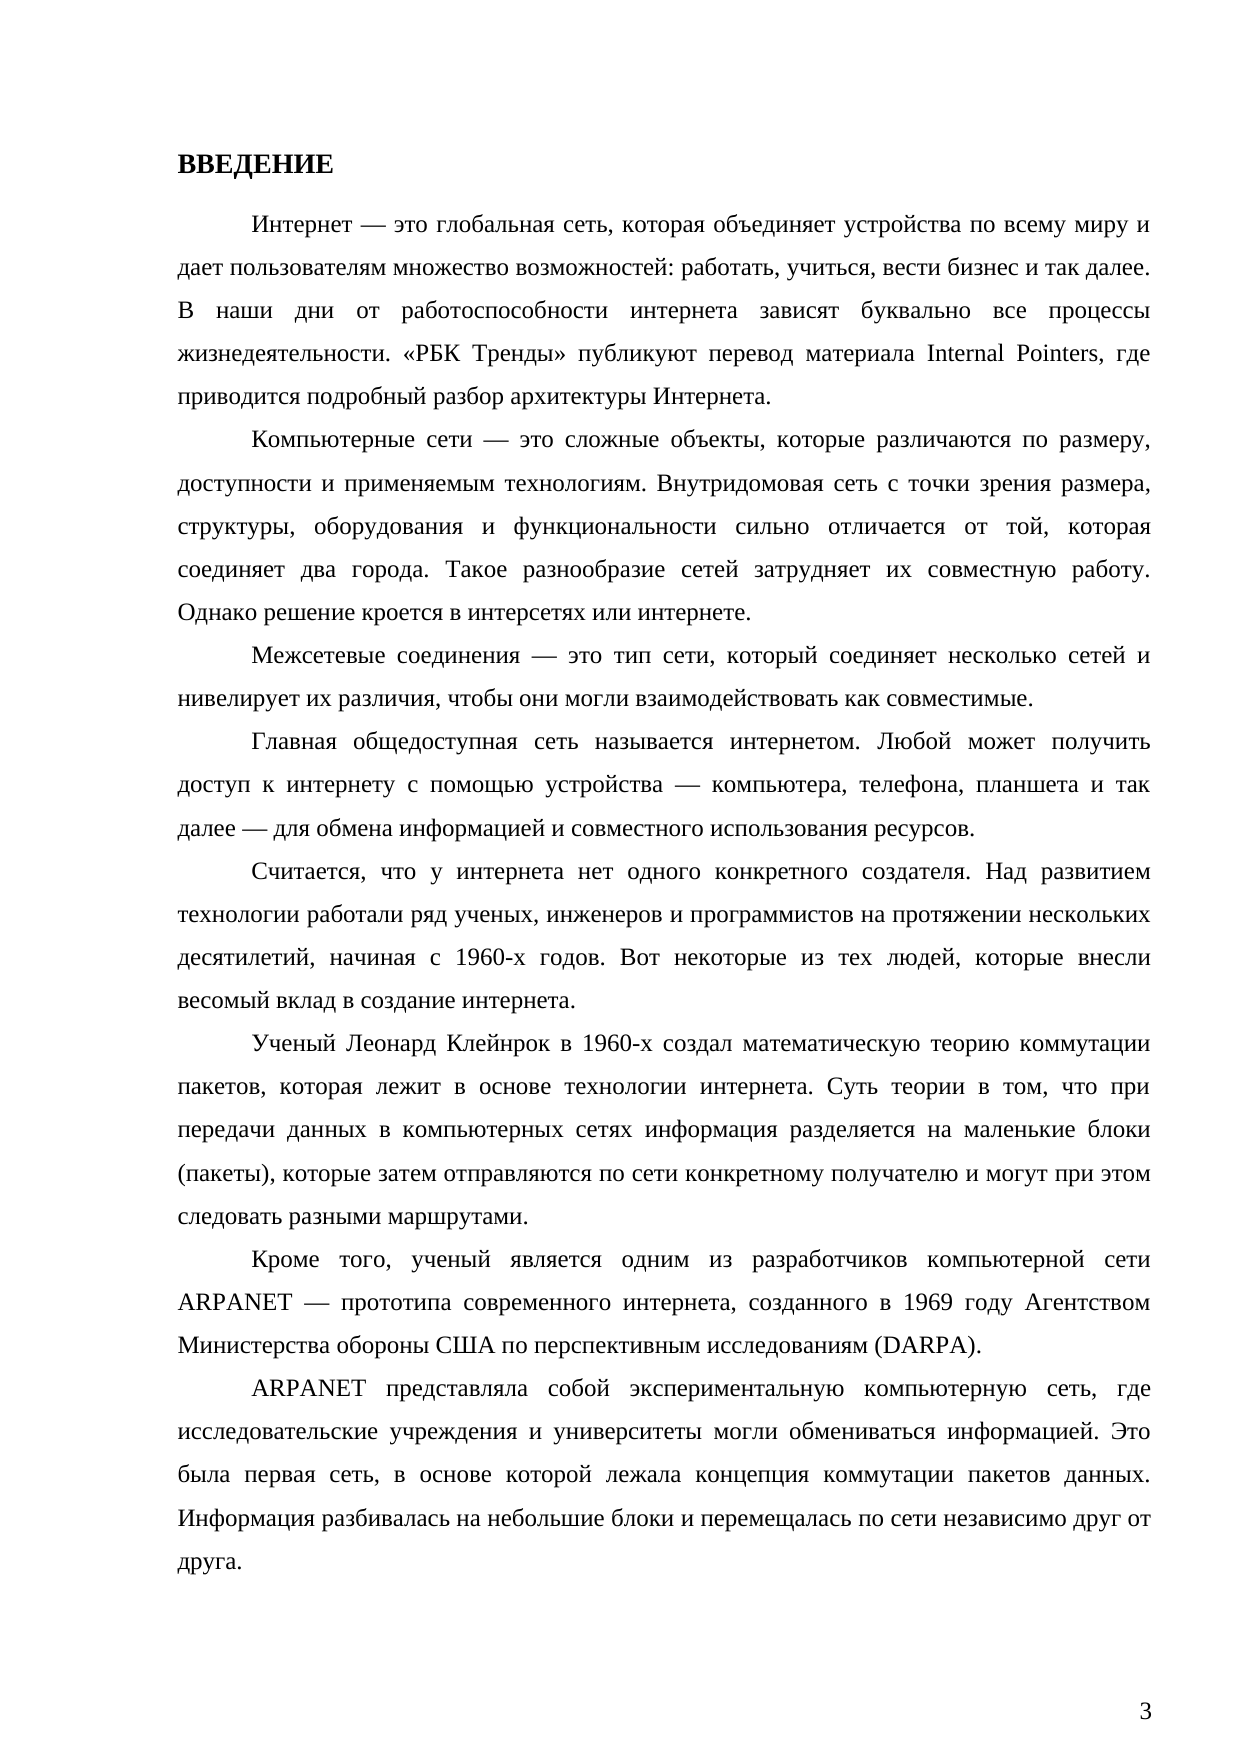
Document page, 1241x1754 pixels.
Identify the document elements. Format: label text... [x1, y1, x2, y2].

text Ученый Леонард Клейнрок в 1960-х создал математическую теорию коммутации пакетов, которая лежит в основе технологии интернета. Суть теории в том, что при передачи данных в компьютерных сетях информация разделяется на маленькие блоки (пакеты), которые затем отправляются по сети конкретному получателю и могут при этом следовать разными маршрутами. [177, 1028, 1152, 1229]
text Кроме того, ученый является одним из разработчиков компьютерной сети ARPANET — прототипа современного интернета, созданного в 1969 году Агентством Министерства обороны США по перспективным исследованиям (DARPA). [177, 1244, 1152, 1359]
text ARPANET представляла собой экспериментальную компьютерную сеть, где исследовательские учреждения и университеты могли обмениваться информацией. Это была первая сеть, в основе которой лежала концепция коммутации пакетов данных. Информация разбивалась на небольшие блоки и перемещалась по сети независимо друг от друга. [177, 1373, 1152, 1574]
text Считается, что у интернета нет одного конкретного создателя. Над развитием технологии работали ряд ученых, инженеров и программистов на протяжении нескольких десятилетий, начиная с 1960-х годов. Вот некоторые из тех людей, которые внесли весомый вклад в создание интернета. [177, 856, 1152, 1014]
text Интернет — это глобальная сеть, которая объединяет устройства по всему миру и дает пользователям множество возможностей: работать, учиться, вести бизнес и так далее. В наши дни от работоспособности интернета зависят буквально все процессы жизнедеятельности. «РБК Тренды» публикуют перевод материала Internal Pointers, где приводится подробный разбор архитектуры Интернета. [177, 209, 1152, 410]
text Межсетевые соединения — это тип сети, который соединяет несколько сетей и нивелирует их различия, чтобы они могли взаимодействовать как совместимые. [177, 640, 1152, 712]
text Компьютерные сети — это сложные объекты, которые различаются по размеру, доступности и применяемым технологиям. Внутридомовая сеть с точки зрения размера, структуры, оборудования и функциональности сильно отличается от той, которая соединяет два города. Такое разнообразие сетей затрудняет их совместную работу. Однако решение кроется в интерсетях или интернете. [177, 424, 1152, 626]
text Главная общедоступная сеть называется интернетом. Любой может получить доступ к интернету с помощью устройства — компьютера, телефона, планшета и так далее — для обмена информацией и совместного использования ресурсов. [177, 726, 1152, 841]
subtitle ВВЕДЕНИЕ [177, 147, 1152, 180]
